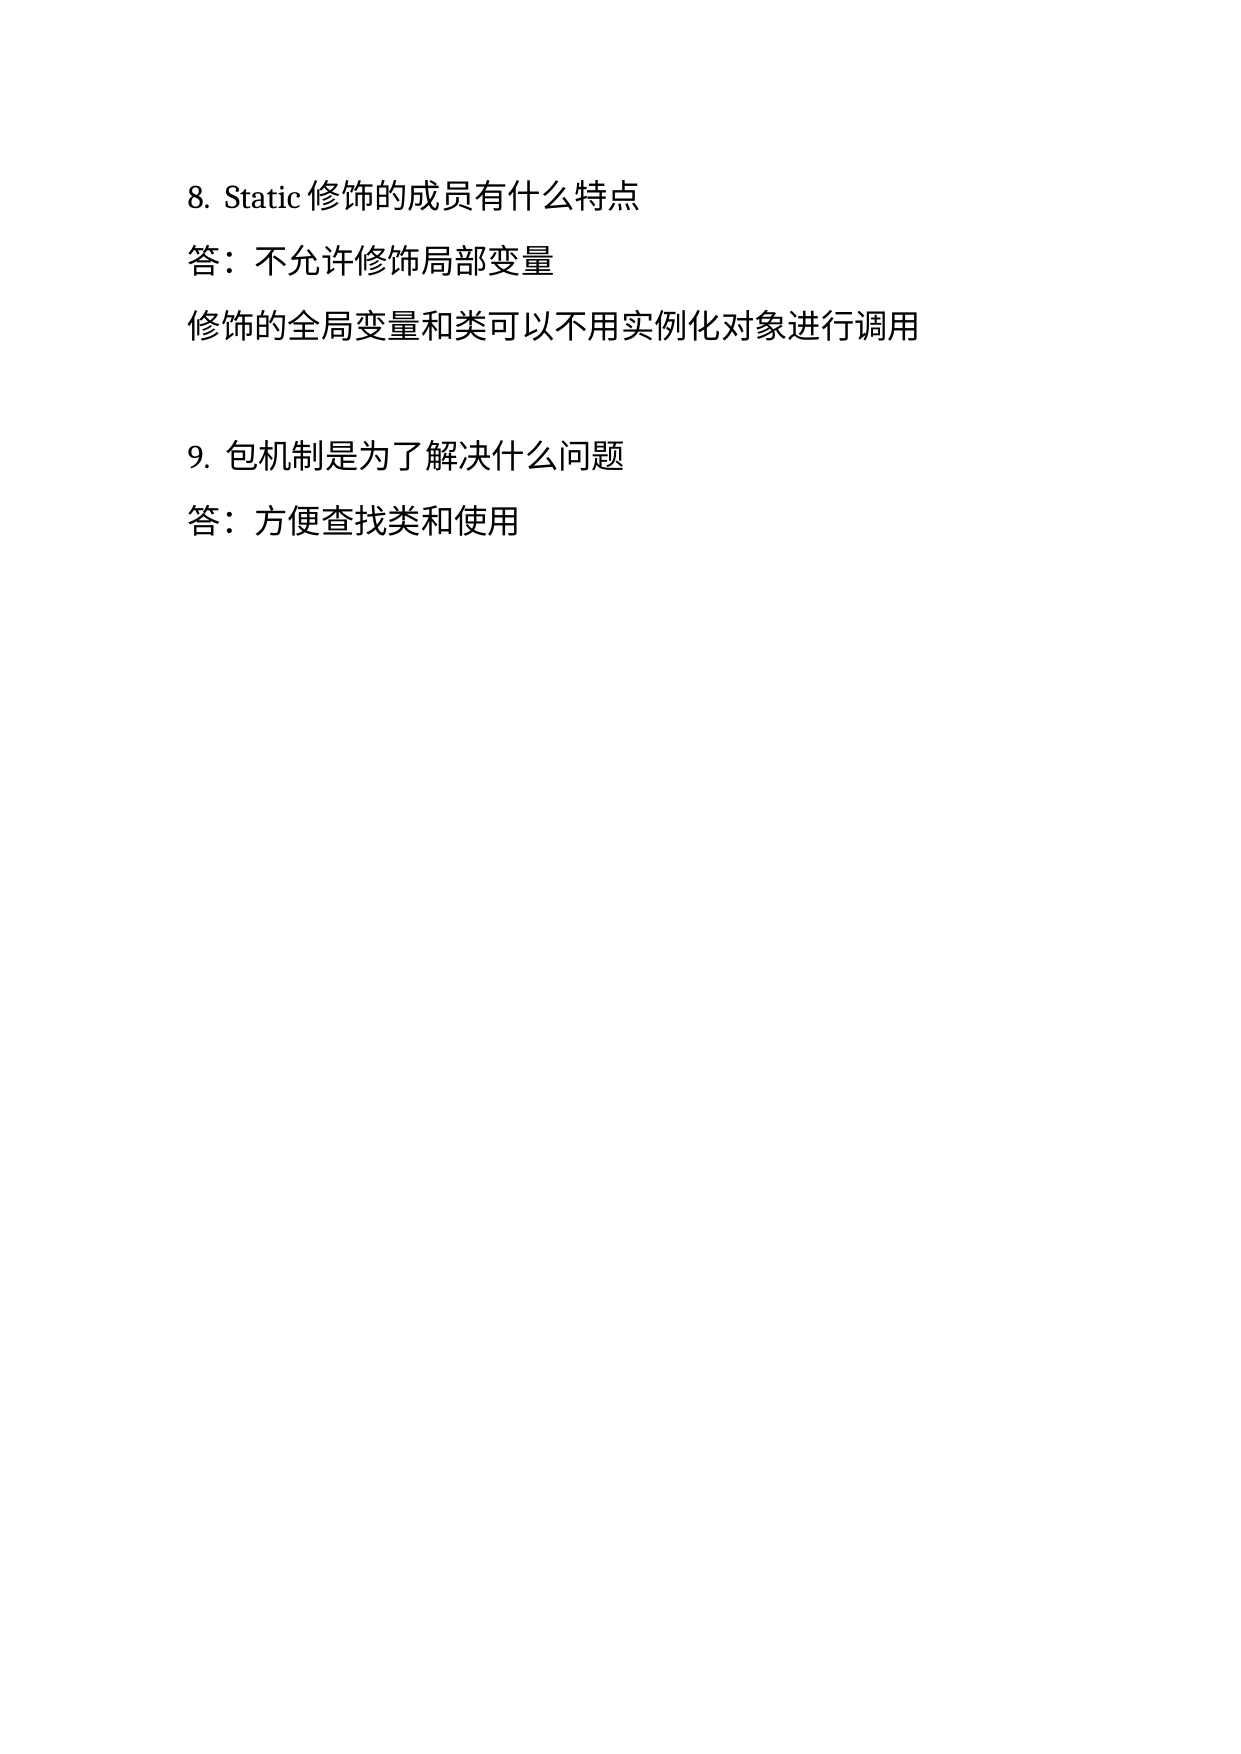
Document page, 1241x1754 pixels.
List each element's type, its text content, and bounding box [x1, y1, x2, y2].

list 答：不允许修饰局部变量 [187, 227, 1053, 292]
list 修饰的全局变量和类可以不用实例化对象进行调用 [187, 292, 1053, 357]
list Static修饰的成员有什么特点 [187, 162, 1053, 227]
list 答：方便查找类和使用 [187, 487, 1053, 552]
list 包机制是为了解决什么问题 [187, 422, 1053, 487]
